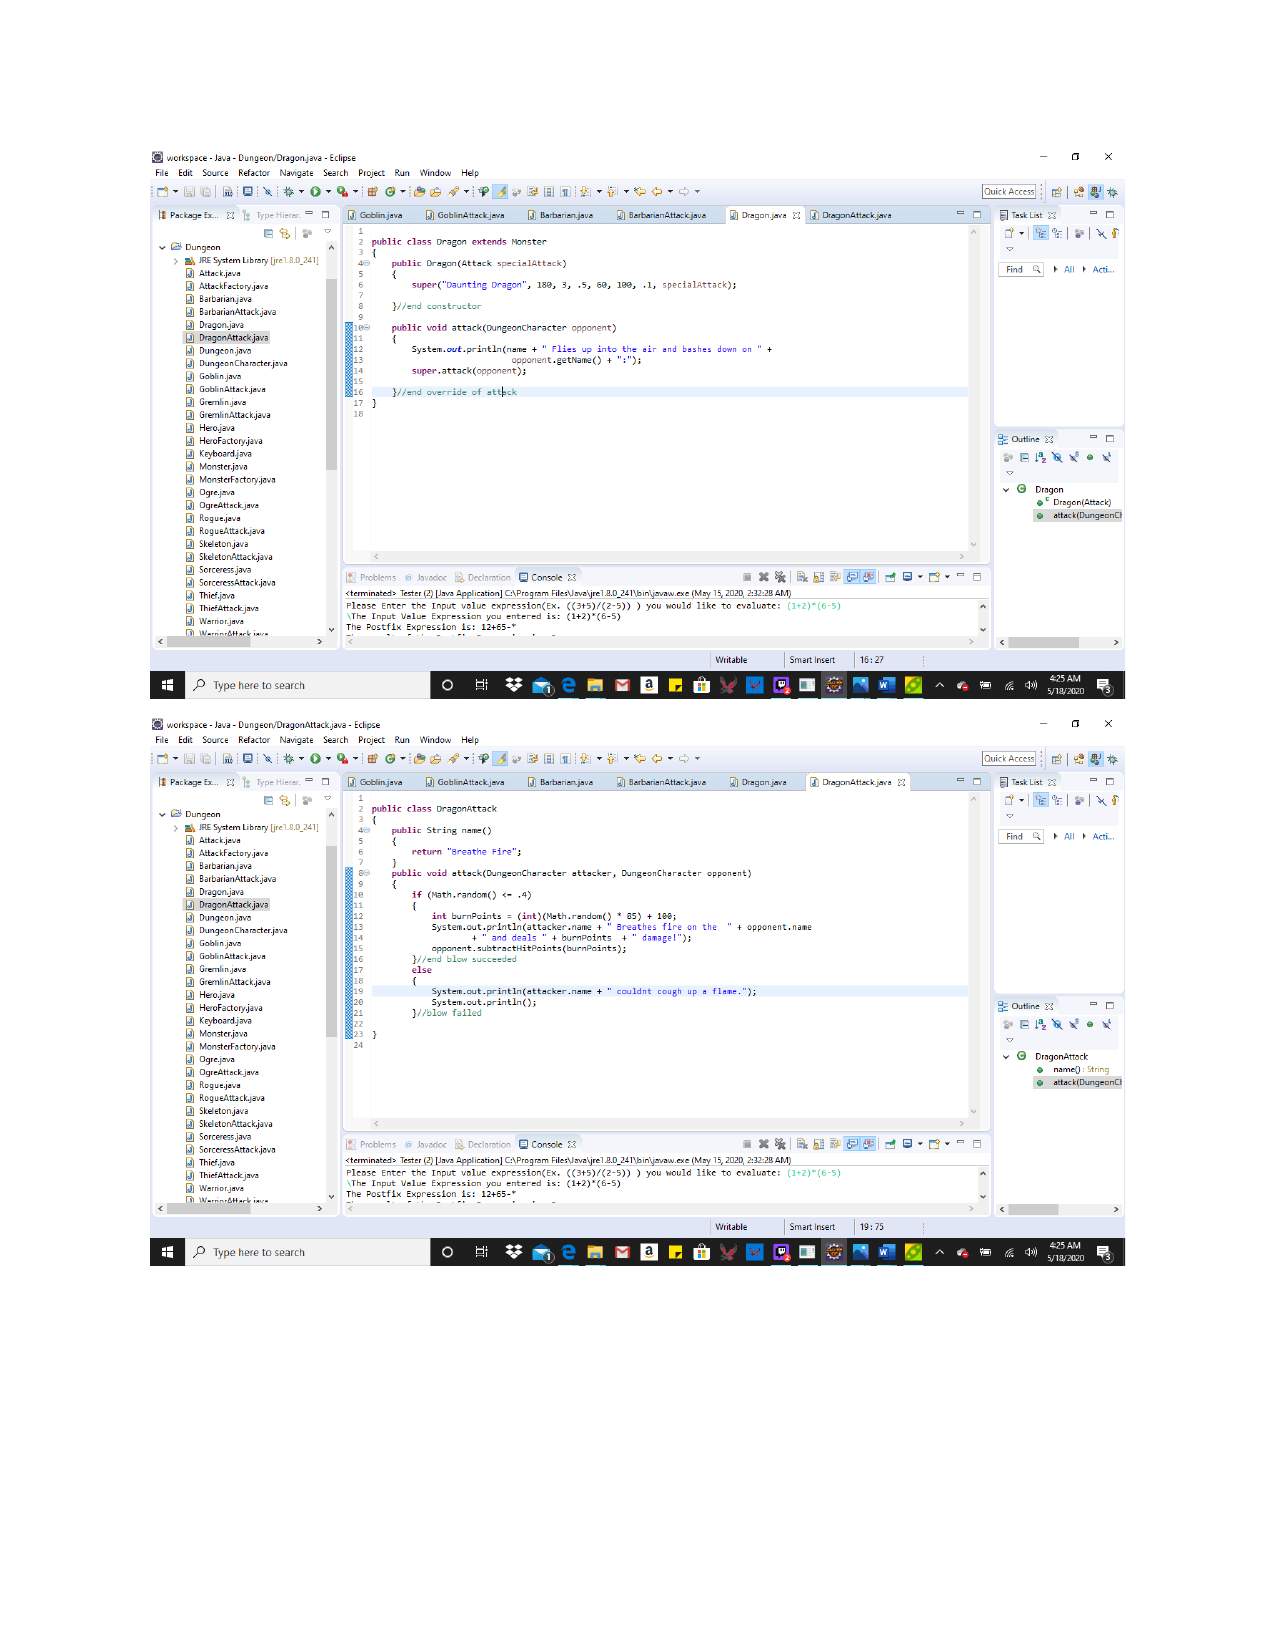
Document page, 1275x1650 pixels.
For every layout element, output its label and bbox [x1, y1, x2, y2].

picture [150, 150, 1125, 699]
picture [150, 717, 1125, 1266]
